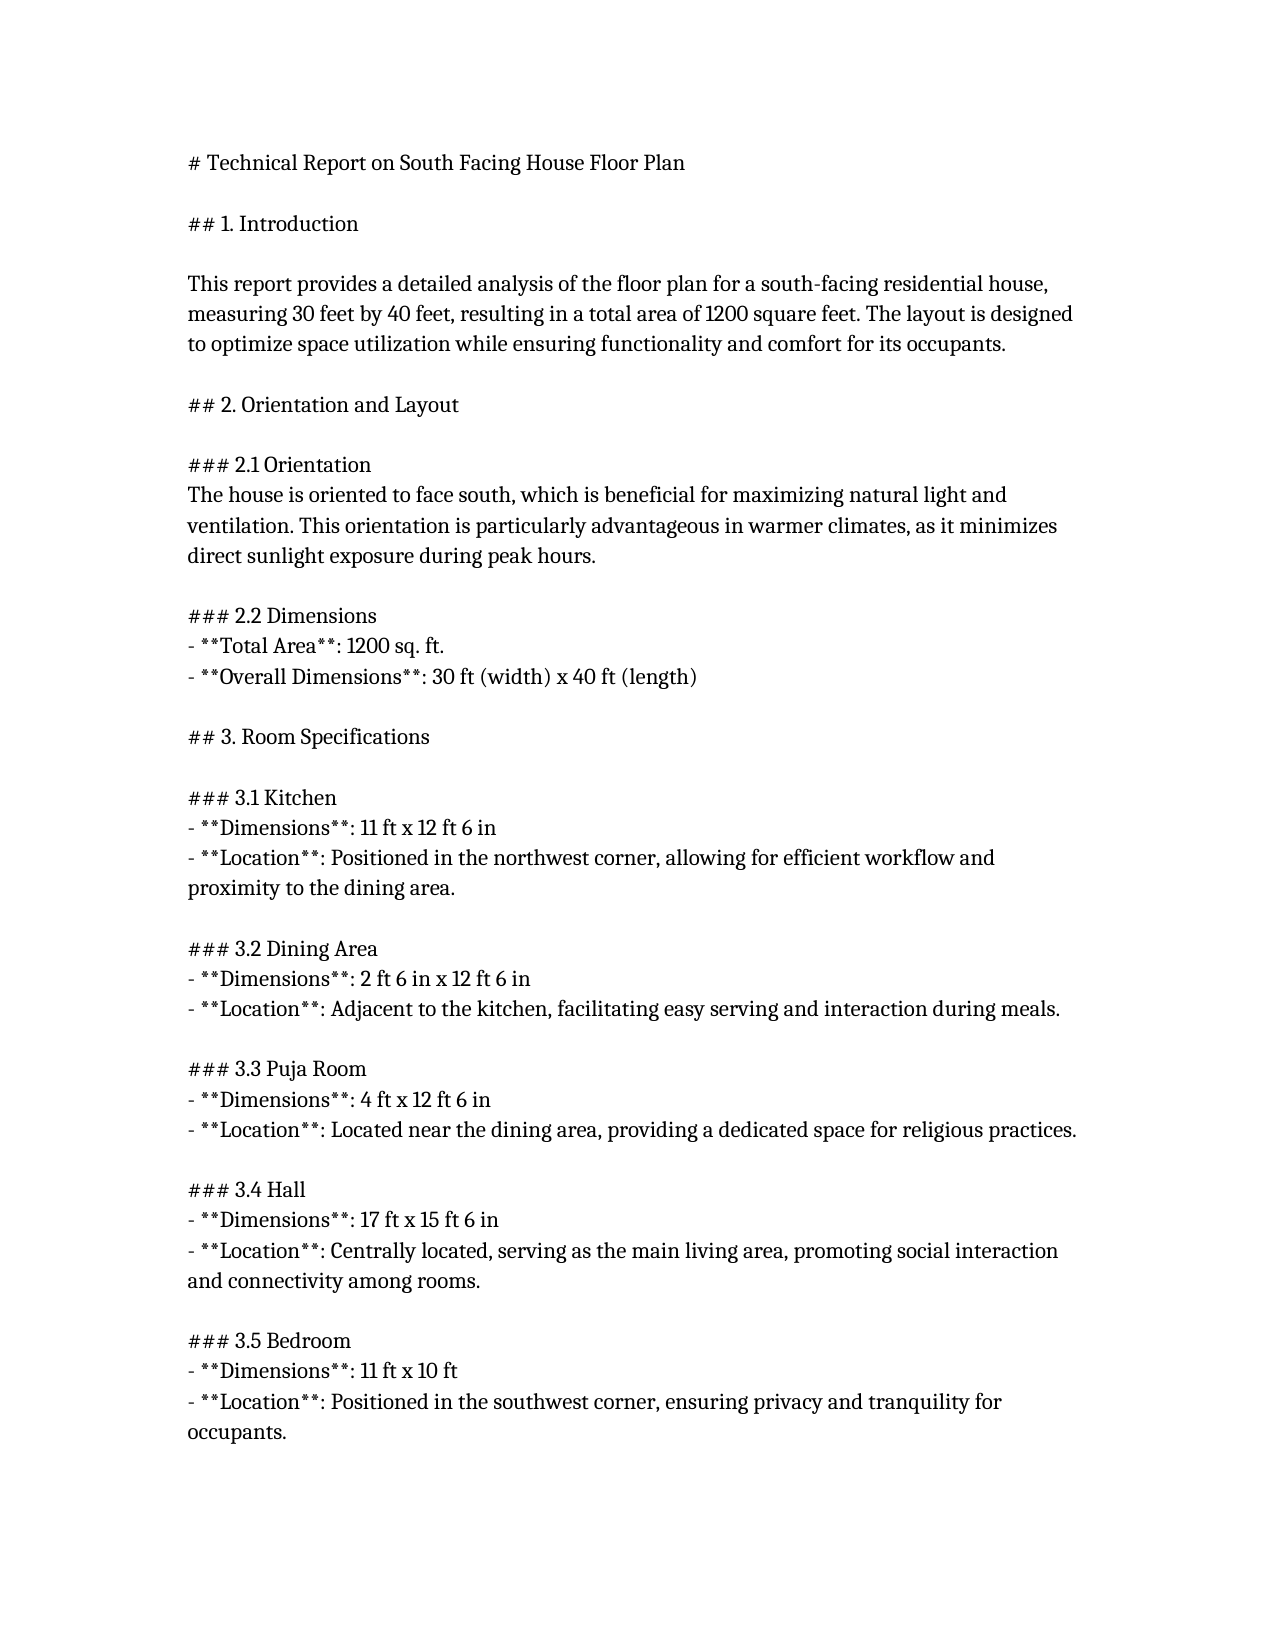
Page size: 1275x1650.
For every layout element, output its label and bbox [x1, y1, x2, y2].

text [187, 150, 1087, 1475]
